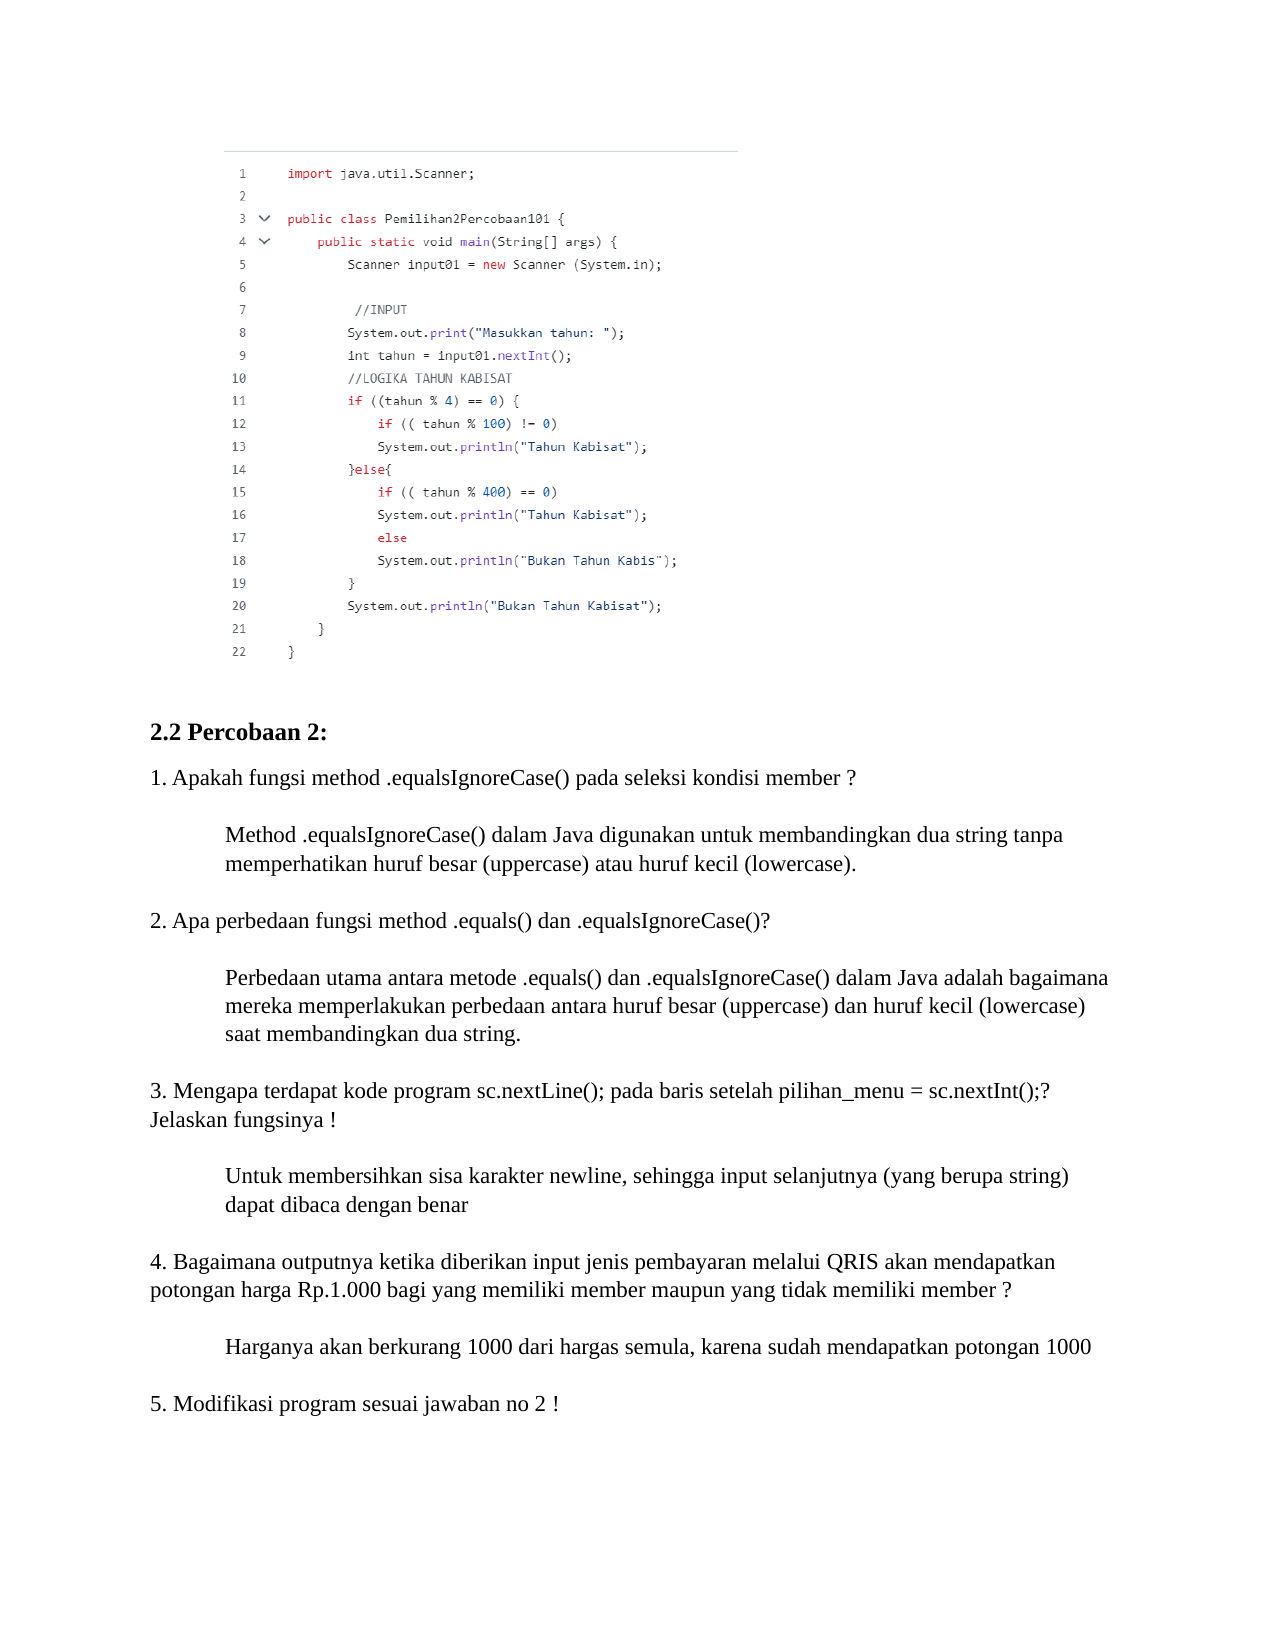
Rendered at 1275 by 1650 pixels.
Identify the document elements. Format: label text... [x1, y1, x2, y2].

list Untuk membersihkan sisa karakter newline, sehingga input selanjutnya (yang berupa string) dapat dibaca dengan benar [225, 1163, 1125, 1217]
list Method .equalsIgnoreCase() dalam Java digunakan untuk membandingkan dua string tanpa memperhatikan huruf besar (uppercase) atau huruf kecil (lowercase). [225, 821, 1125, 876]
list 5. Modifikasi program sesuai jawaban no 2 ! [150, 1390, 1125, 1416]
text 2.2 Percobaan 2: [150, 717, 1125, 746]
picture [223, 150, 738, 670]
list 1. Apakah fungsi method .equalsIgnoreCase() pada seleksi kondisi member ? [150, 764, 1125, 791]
list 4. Bagaimana outputnya ketika diberikan input jenis pembayaran melalui QRIS akan mendapatkan potongan harga Rp.1.000 bagi yang memiliki member maupun yang tidak memiliki member ? [150, 1248, 1125, 1303]
list 3. Mengapa terdapat kode program sc.nextLine(); pada baris setelah pilihan_menu = sc.nextInt();? Jelaskan fungsinya ! [150, 1077, 1125, 1132]
list Harganya akan berkurang 1000 dari hargas semula, karena sudah mendapatkan potongan 1000 [150, 1333, 1125, 1359]
list 2. Apa perbedaan fungsi method .equals() dan .equalsIgnoreCase()? [150, 907, 1125, 933]
list Perbedaan utama antara metode .equals() dan .equalsIgnoreCase() dalam Java adalah bagaimana mereka memperlakukan perbedaan antara huruf besar (uppercase) dan huruf kecil (lowercase) saat membandingkan dua string. [225, 963, 1125, 1047]
